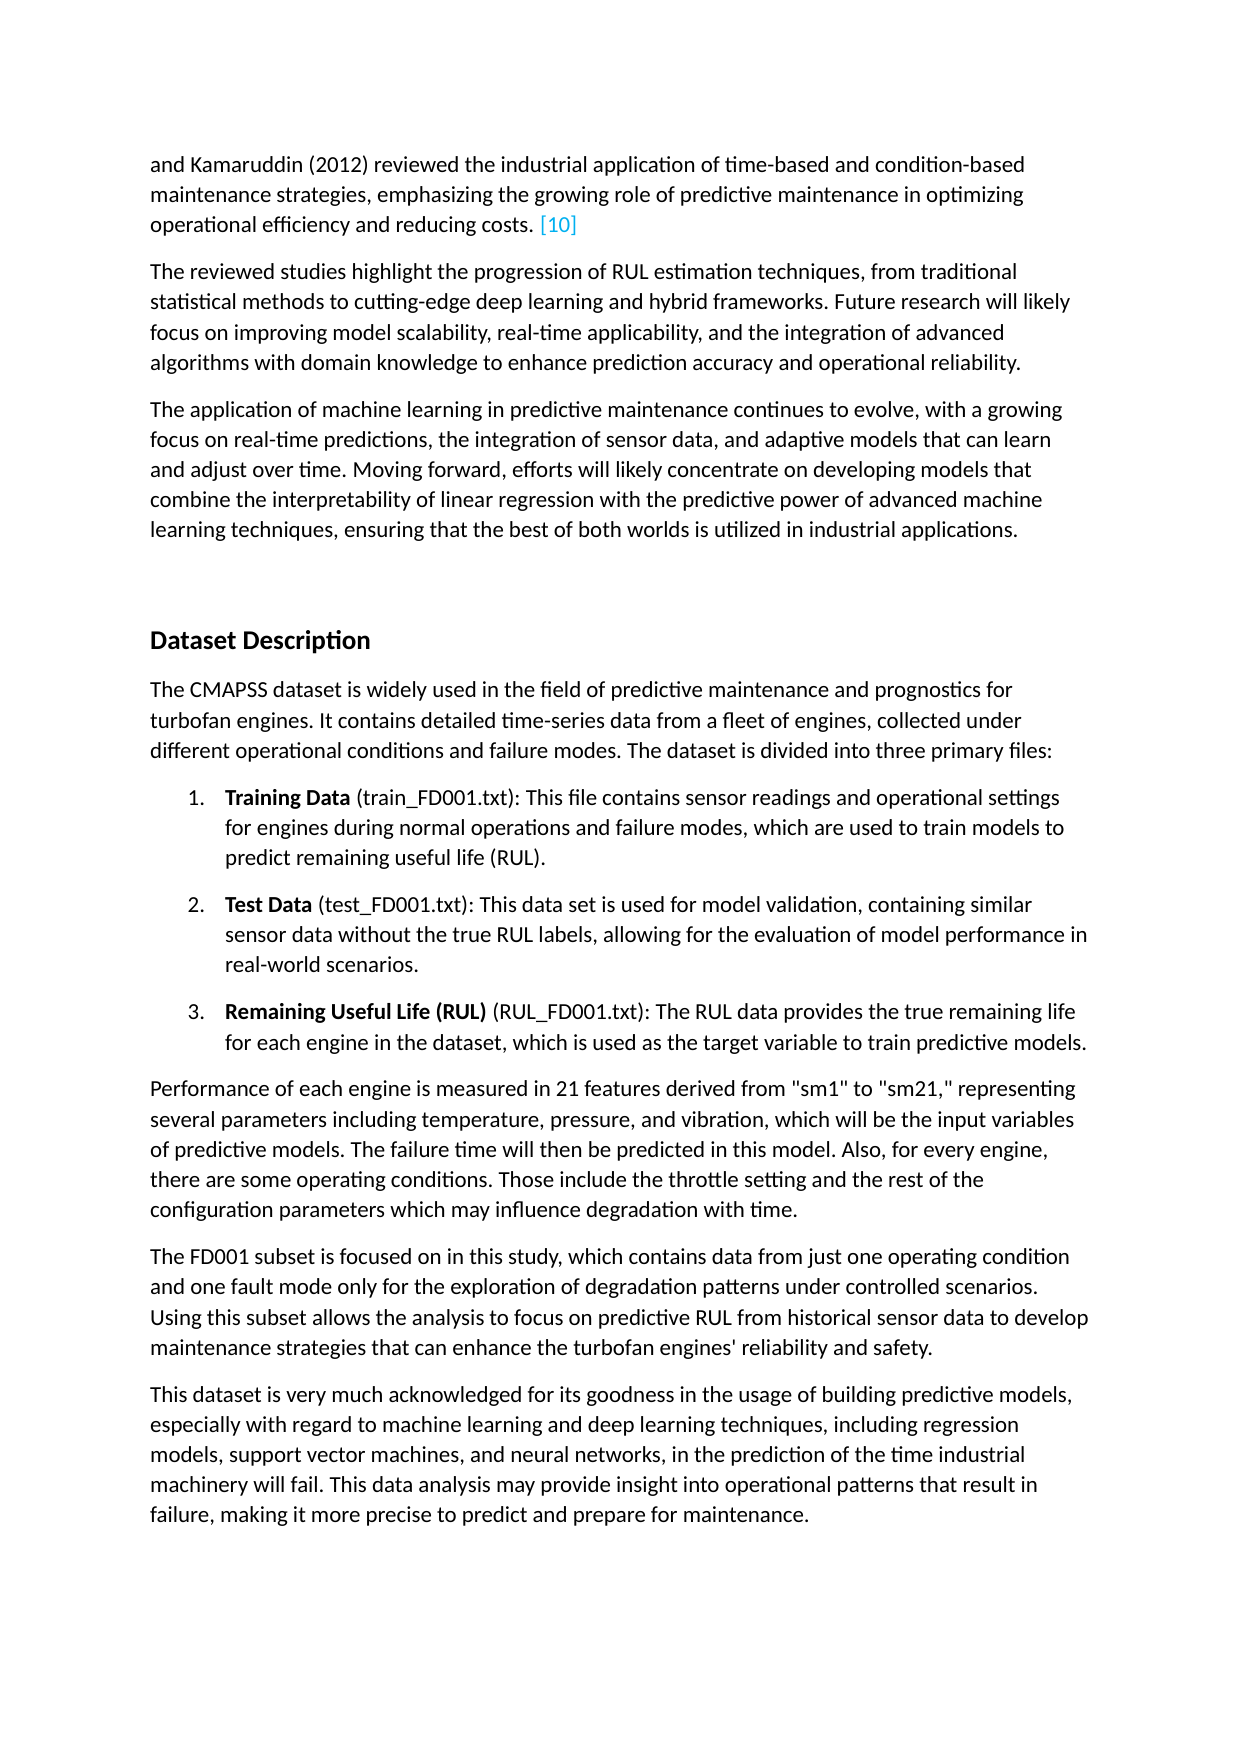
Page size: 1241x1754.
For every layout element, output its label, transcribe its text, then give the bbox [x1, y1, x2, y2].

list Training Data (train_FD001.txt): This file contains sensor readings and operational settings for engines during normal operations and failure modes, which are used to train models to predict remaining useful life (RUL). [187, 783, 1090, 871]
text The reviewed studies highlight the progression of RUL estimation techniques, from traditional statistical methods to cutting-edge deep learning and hybrid frameworks. Future research will likely focus on improving model scalability, real-time applicability, and the integration of advanced algorithms with domain knowledge to enhance prediction accuracy and operational reliability. [150, 257, 1090, 376]
text Dataset Description [150, 562, 1090, 656]
text Performance of each engine is measured in 21 features derived from "sm1" to "sm21," representing several parameters including temperature, pressure, and vibration, which will be the input variables of predictive models. The failure time will then be predicted in this model. Also, for every engine, there are some operating conditions. Those include the throttle setting and the rest of the configuration parameters which may influence degradation with time. [150, 1074, 1090, 1223]
text The application of machine learning in predictive maintenance continues to evolve, with a growing focus on real-time predictions, the integration of sensor data, and adaptive models that can learn and adjust over time. Moving forward, efforts will likely concentrate on developing models that combine the interpretability of linear regression with the predictive power of advanced machine learning techniques, ensuring that the best of both worlds is utilized in industrial applications. [150, 395, 1090, 544]
list Test Data (test_FD001.txt): This data set is used for model validation, containing similar sensor data without the true RUL labels, allowing for the evaluation of model performance in real-world scenarios. [187, 890, 1090, 979]
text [150, 150, 1090, 238]
text The FD001 subset is focused on in this study, which contains data from just one operating condition and one fault mode only for the exploration of degradation patterns under controlled scenarios. Using this subset allows the analysis to focus on predictive RUL from historical sensor data to develop maintenance strategies that can enhance the turbofan engines' reliability and safety. [150, 1242, 1090, 1361]
text This dataset is very much acknowledged for its goodness in the usage of building predictive models, especially with regard to machine learning and deep learning techniques, including regression models, support vector machines, and neural networks, in the prediction of the time industrial machinery will fail. This data analysis may provide insight into operational patterns that result in failure, making it more precise to predict and prepare for maintenance. [150, 1380, 1090, 1559]
list Remaining Useful Life (RUL) (RUL_FD001.txt): The RUL data provides the true remaining life for each engine in the dataset, which is used as the target variable to train predictive models. [187, 997, 1090, 1056]
text The CMAPSS dataset is widely used in the field of predictive maintenance and prognostics for turbofan engines. It contains detailed time-series data from a fleet of engines, collected under different operational conditions and failure modes. The dataset is divided into three primary files: [150, 676, 1090, 764]
